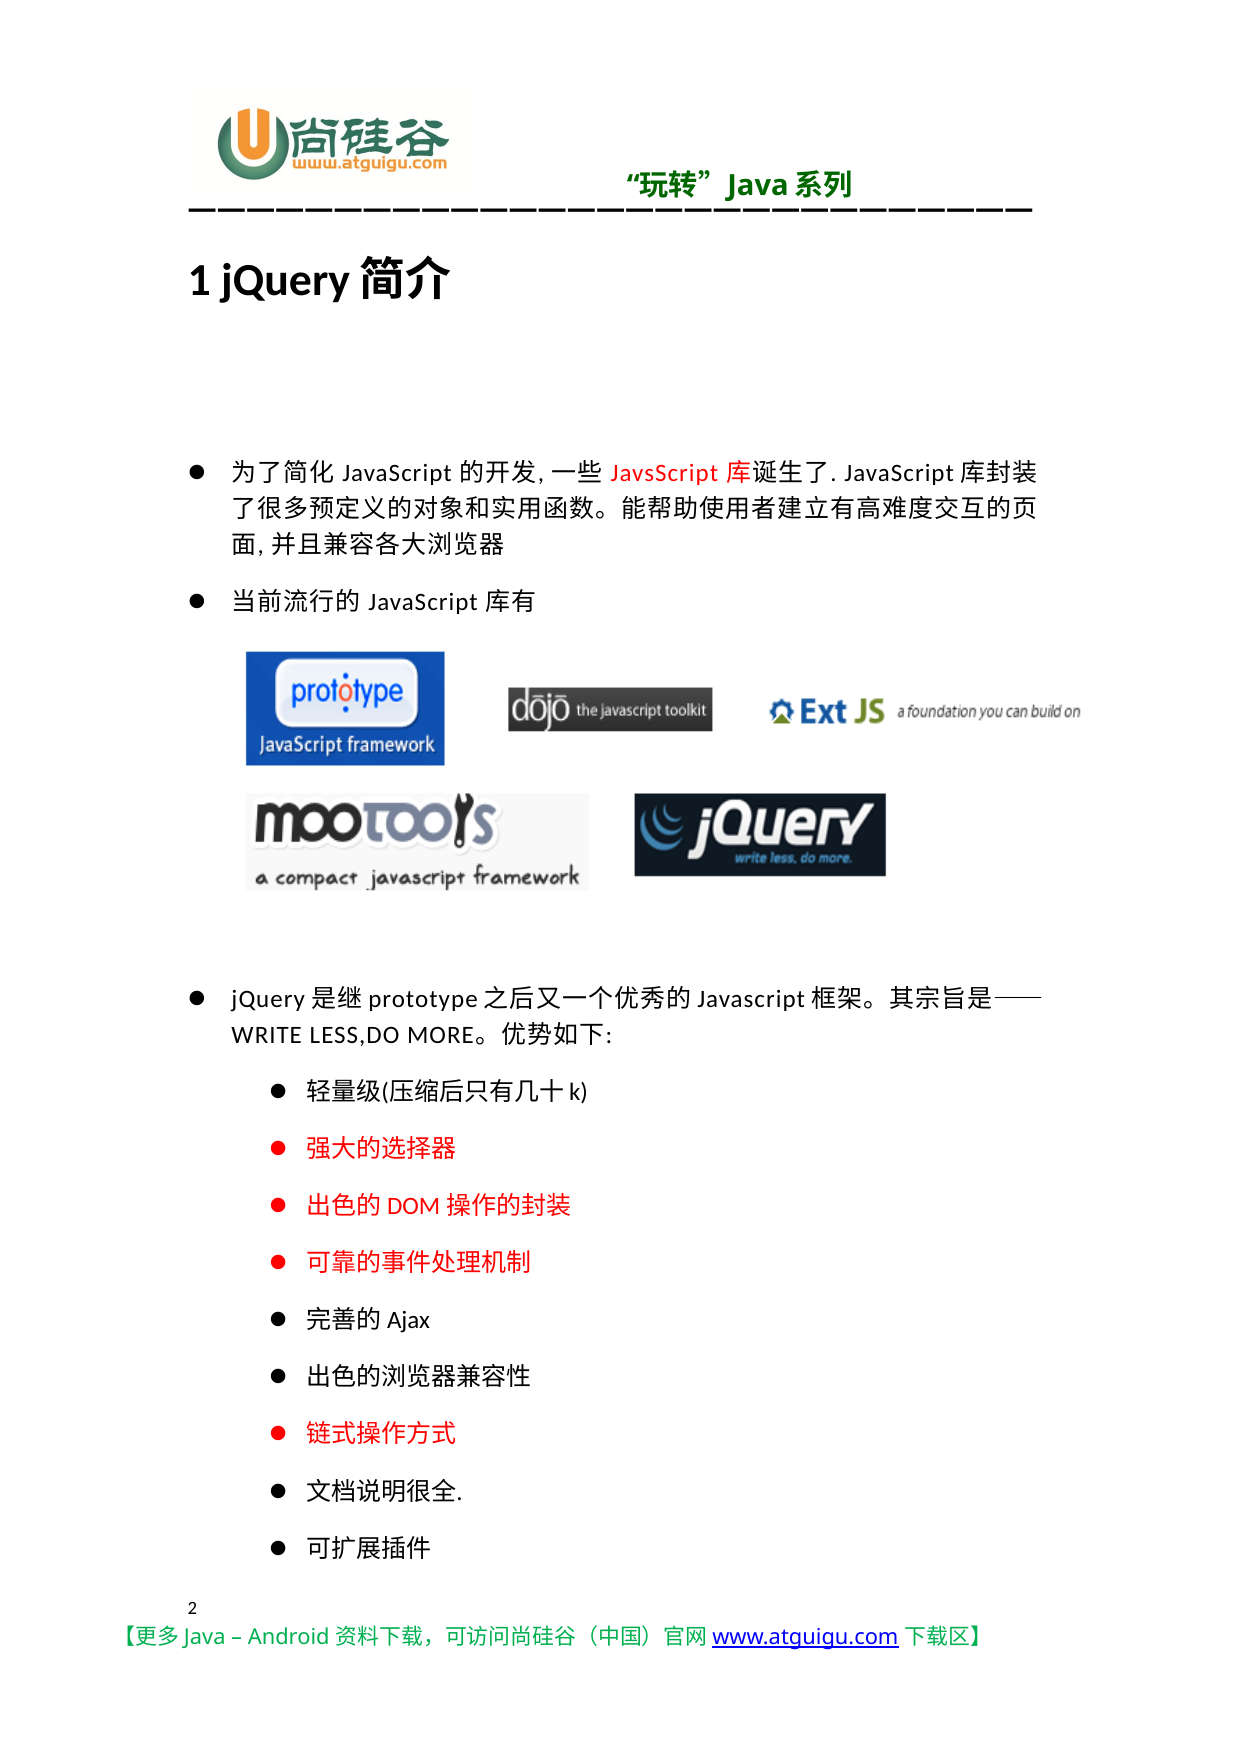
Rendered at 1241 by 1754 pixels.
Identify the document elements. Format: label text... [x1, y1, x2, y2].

list 强大的选择器 [269, 1128, 1053, 1165]
list 当前流行的 JavaScript 库有 [187, 582, 1053, 618]
list 轻量级(压缩后只有几十k) [269, 1071, 1053, 1108]
picture [187, 88, 479, 196]
list jQuery是继prototype之后又一个优秀的Javascript框架。其宗旨是——WRITE LESS,DO MORE。优势如下: [187, 978, 1053, 1051]
list 为了简化 JavaScript 的开发, 一些 JavsScript 库诞生了. JavaScript库封装了很多预定义的对象和实用函数。能帮助使用者建立有高难度交互的页面, 并且兼容各大浏览器 [187, 452, 1053, 561]
picture [231, 638, 1097, 906]
list 文档说明很全. [269, 1471, 1053, 1507]
list 出色的浏览器兼容性 [269, 1357, 1053, 1393]
subtitle 1 jQuery简介 [187, 227, 1053, 324]
list 可靠的事件处理机制 [269, 1243, 1053, 1279]
list 可扩展插件 [269, 1528, 1053, 1564]
list 链式操作方式 [269, 1414, 1053, 1450]
list 完善的 Ajax [269, 1300, 1053, 1336]
list 出色的 DOM 操作的封装 [269, 1186, 1053, 1222]
